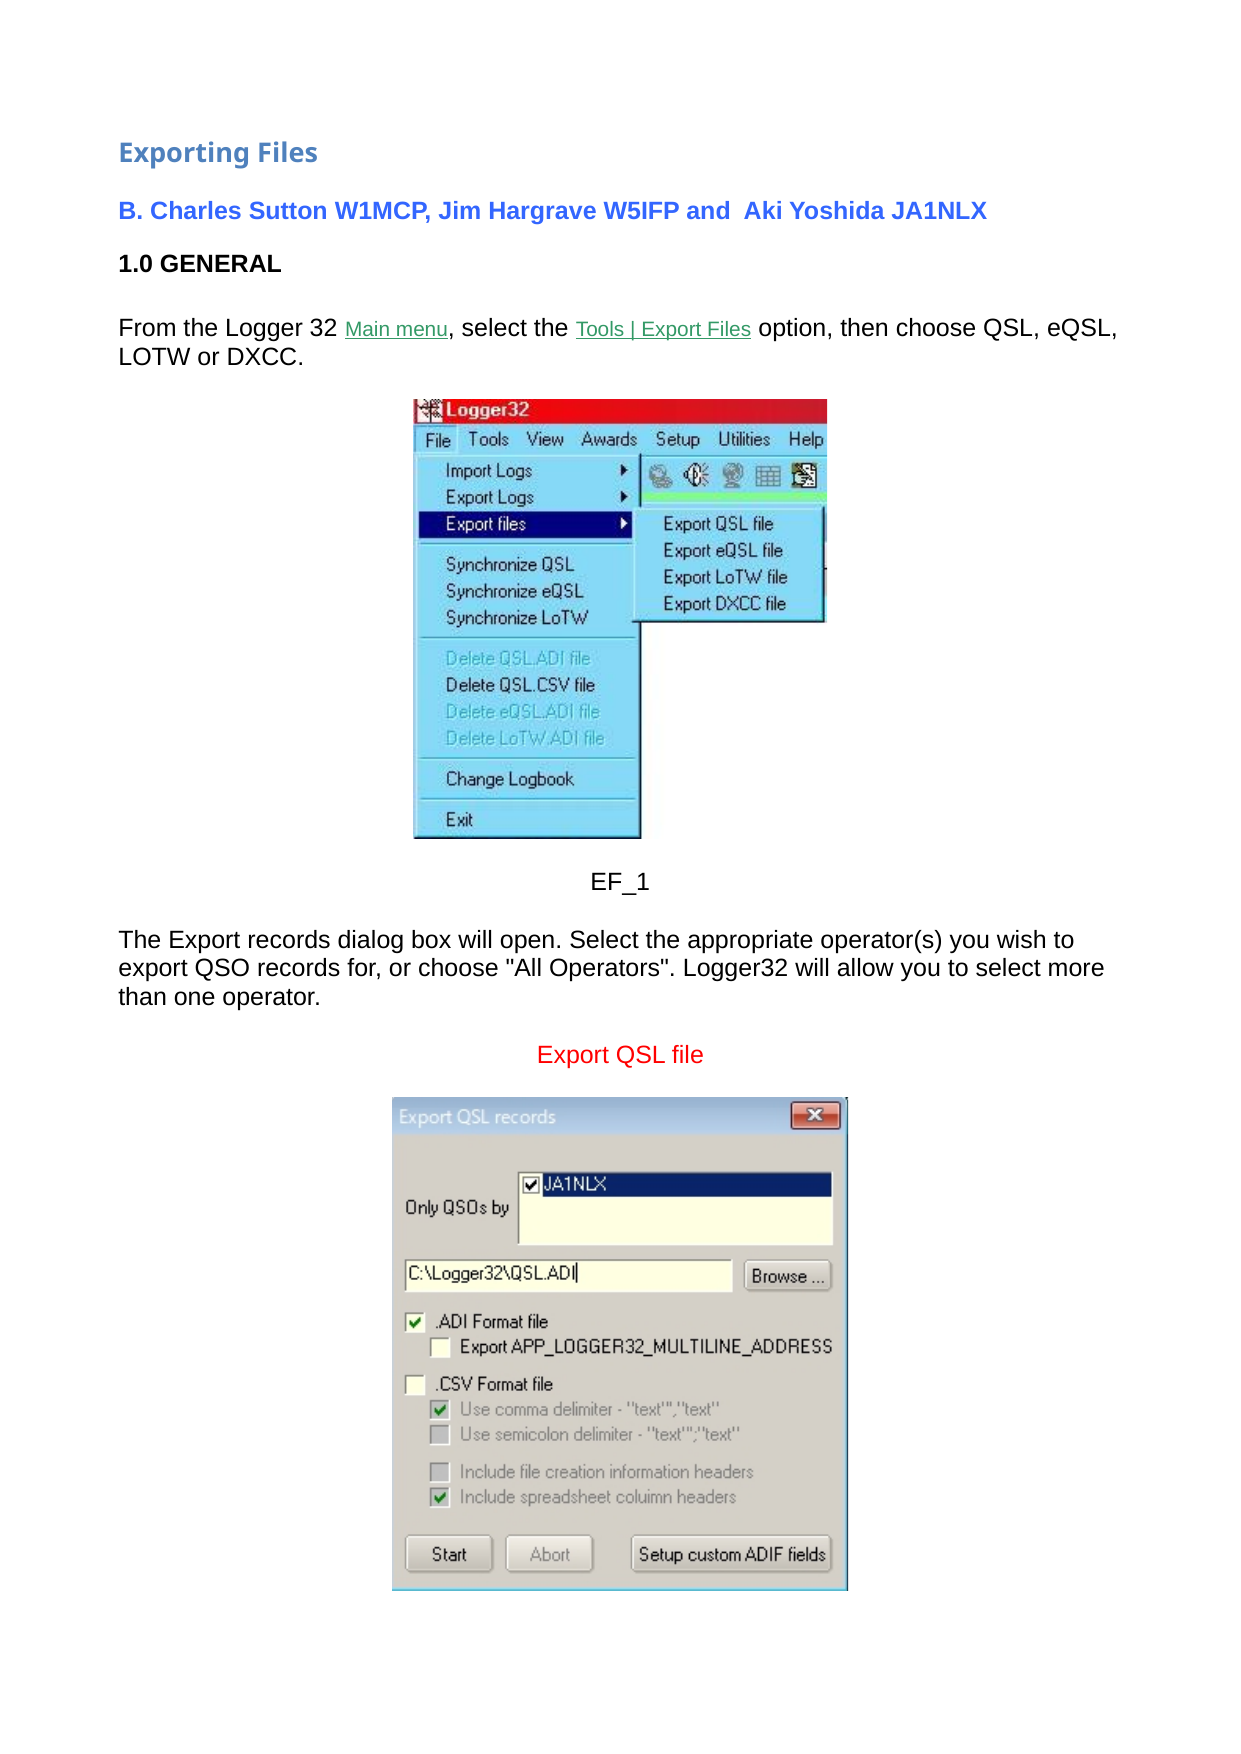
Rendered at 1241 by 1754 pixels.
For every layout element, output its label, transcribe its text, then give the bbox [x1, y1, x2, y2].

text The Export records dialog box will open. Select the appropriate operator(s) you wish to export QSO records for, or choose "All Operators". Logger32 will allow you to select more than one operator. [118, 925, 1122, 1011]
text From the Logger 32 Main menu, select the Tools | Export Files option, then choose QSL, eQSL, LOTW or DXCC. [118, 313, 1122, 371]
picture [413, 399, 828, 839]
text Export QSL file [118, 1040, 1122, 1068]
list Exporting Files [118, 134, 1122, 171]
text EF_1 [118, 867, 1122, 896]
picture [392, 1097, 849, 1591]
subtitle 1.0 GENERAL [118, 249, 1122, 278]
subtitle B. Charles Sutton W1MCP, Jim Hargrave W5IFP and Aki Yoshida JA1NLX [118, 196, 1122, 224]
